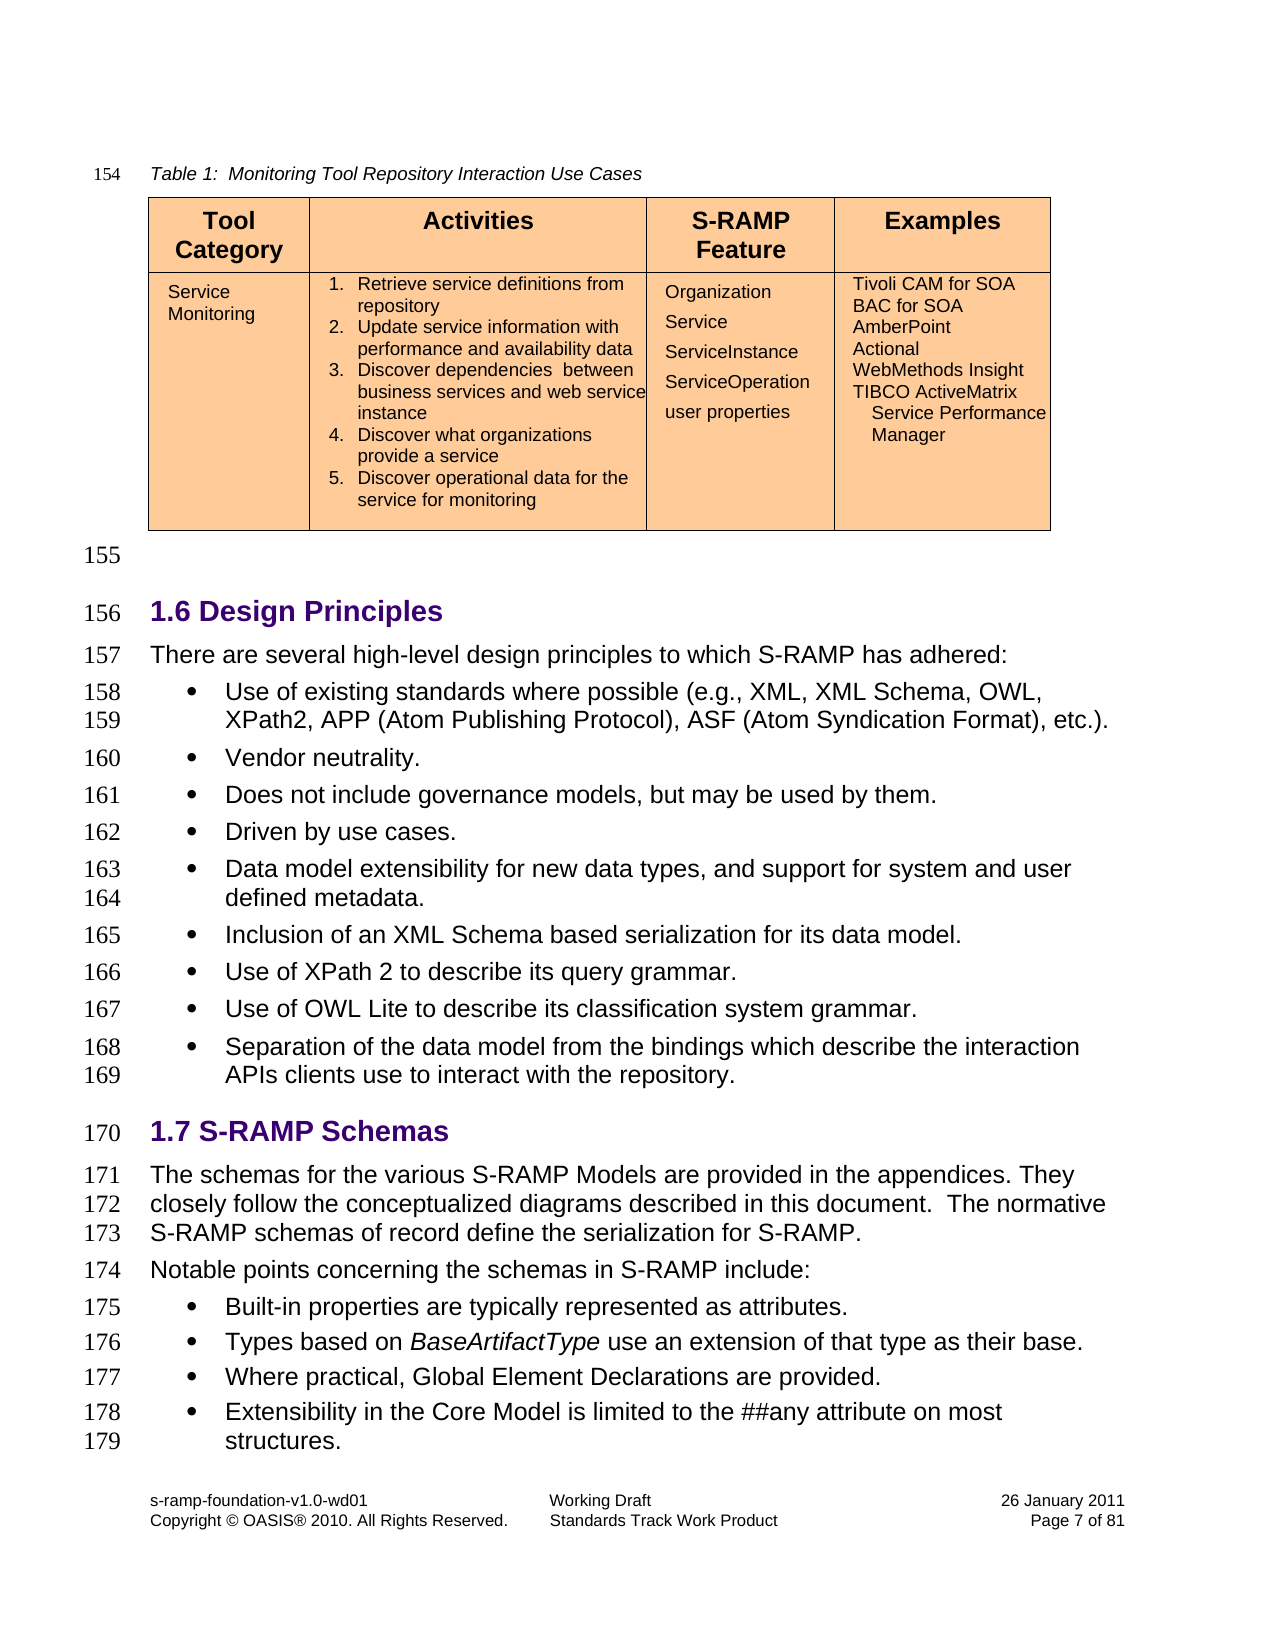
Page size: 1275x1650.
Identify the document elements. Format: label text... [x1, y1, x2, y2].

text Notable points concerning the schemas in S-RAMP include: [150, 1255, 1125, 1284]
table_header Activities [310, 198, 646, 272]
table_cell Organization Service ServiceInstance ServiceOperation user properties [647, 273, 834, 530]
table_header Examples [835, 198, 1050, 272]
list Use of OWL Lite to describe its classification system grammar. [187, 994, 1125, 1023]
subtitle S-RAMP Schemas [150, 1114, 1125, 1148]
subtitle Design Principles [150, 593, 1125, 627]
list Inclusion of an XML Schema based serialization for its data model. [187, 920, 1125, 949]
list Driven by use cases. [187, 817, 1125, 846]
list Types based on BaseArtifactType use an extension of that type as their base. [187, 1327, 1125, 1356]
list Data model extensibility for new data types, and support for system and user defined metadata. [187, 854, 1125, 912]
table_cell Tivoli CAM for SOA BAC for SOA AmberPoint Actional WebMethods Insight TIBCO ActiveMatrix Service Performance Manager [835, 273, 1050, 530]
list Use of XPath 2 to describe its query grammar. [187, 957, 1125, 986]
table_cell Service Monitoring [149, 273, 309, 530]
list Does not include governance models, but may be used by them. [187, 780, 1125, 809]
list Extensibility in the Core Model is limited to the ##any attribute on most structures. [187, 1397, 1125, 1455]
table_header Tool Category [149, 198, 309, 272]
list Use of existing standards where possible (e.g., XML, XML Schema, OWL, XPath2, APP (Atom Publishing Protocol), ASF (Atom Syndication Format), etc.). [187, 677, 1125, 734]
list Vendor neutrality. [187, 743, 1125, 771]
list Where practical, Global Element Declarations are provided. [187, 1362, 1125, 1391]
table_cell Retrieve service definitions from repository Update service information with performance and availability data Discover dependencies between business services and web service instance Discover what organizations provide a service Discover operational data for the service for monitoring [310, 273, 646, 530]
table_header S-RAMP Feature [647, 198, 834, 272]
text There are several high-level design principles to which S-RAMP has adhered: [150, 639, 1125, 668]
list Built-in properties are typically represented as attributes. [187, 1292, 1125, 1321]
list Separation of the data model from the bindings which describe the interaction APIs clients use to interact with the repository. [187, 1032, 1125, 1089]
text The schemas for the various S-RAMP Models are provided in the appendices. They closely follow the conceptualized diagrams described in this document. The normative S-RAMP schemas of record define the serialization for S-RAMP. [150, 1160, 1125, 1247]
